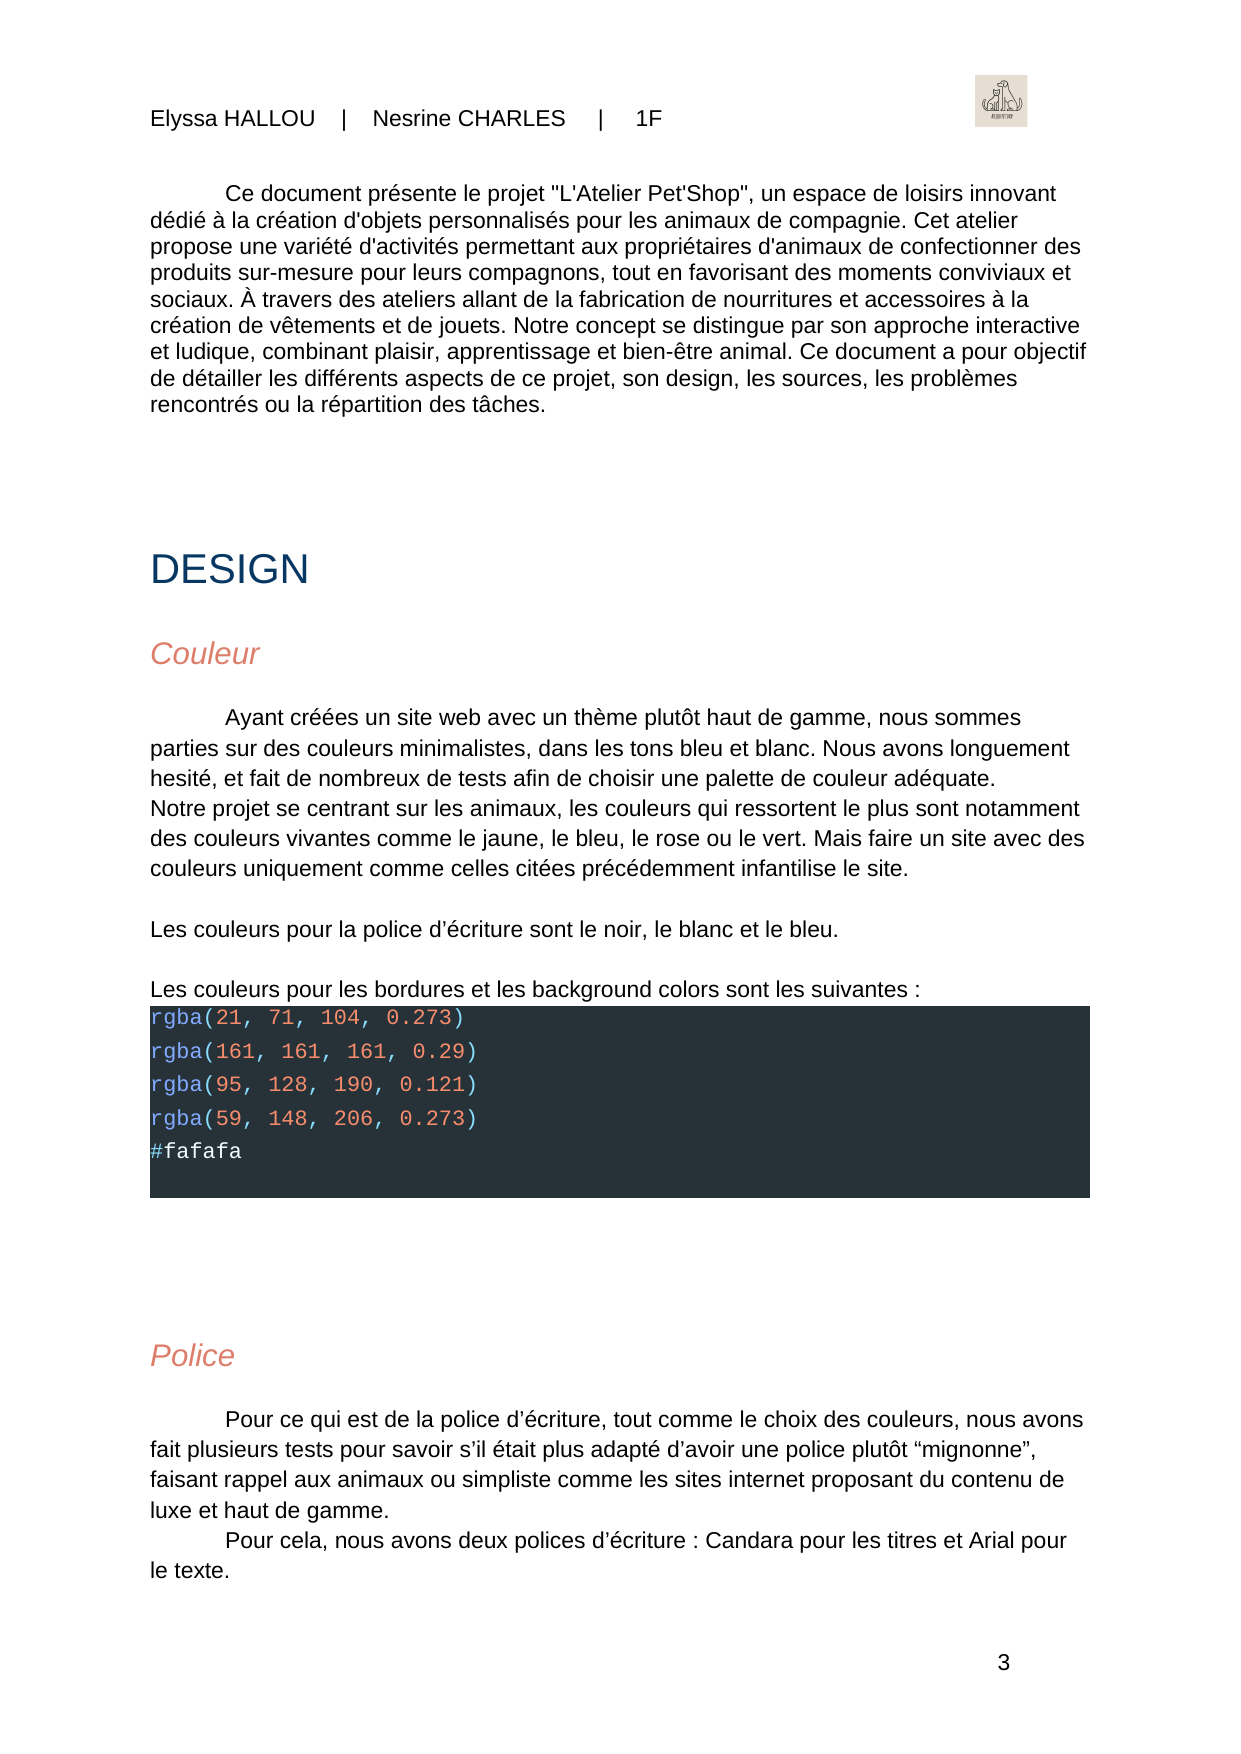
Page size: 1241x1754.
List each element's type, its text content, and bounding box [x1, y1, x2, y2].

text #fafafa [150, 1140, 1090, 1165]
subtitle DESIGN [150, 544, 1090, 592]
text Pour cela, nous avons deux polices d’écriture : Candara pour les titres et Arial pour le texte. [150, 1527, 1090, 1583]
text Notre projet se centrant sur les animaux, les couleurs qui ressortent le plus sont notamment des couleurs vivantes comme le jaune, le bleu, le rose ou le vert. Mais faire un site avec des couleurs uniquement comme celles citées précédemment infantilise le site. [150, 795, 1090, 882]
text rgba(95, 128, 190, 0.121) [150, 1073, 1090, 1098]
text Les couleurs pour la police d’écriture sont le noir, le blanc et le bleu. [150, 916, 1090, 942]
subtitle Couleur [150, 635, 1090, 671]
text Ayant créées un site web avec un thème plutôt haut de gamme, nous sommes parties sur des couleurs minimalistes, dans les tons bleu et blanc. Nous avons longuement hesité, et fait de nombreux de tests afin de choisir une palette de couleur adéquate. [150, 704, 1090, 791]
picture [975, 75, 1028, 127]
text rgba(59, 148, 206, 0.273) [150, 1107, 1090, 1132]
subtitle Police [150, 1337, 1090, 1373]
text rgba(161, 161, 161, 0.29) [150, 1040, 1090, 1065]
text Les couleurs pour les bordures et les background colors sont les suivantes : [150, 976, 1090, 1003]
text rgba(21, 71, 104, 0.273) [150, 1006, 1090, 1031]
text Ce document présente le projet "L'Atelier Pet'Shop", un espace de loisirs innovant dédié à la création d'objets personnalisés pour les animaux de compagnie. Cet atelier propose une variété d'activités permettant aux propriétaires d'animaux de confectionner des produits sur-mesure pour leurs compagnons, tout en favorisant des moments conviviaux et sociaux. À travers des ateliers allant de la fabrication de nourritures et accessoires à la création de vêtements et de jouets. Notre concept se distingue par son approche interactive et ludique, combinant plaisir, apprentissage et bien-être animal. Ce document a pour objectif de détailler les différents aspects de ce projet, son design, les sources, les problèmes rencontrés ou la répartition des tâches. [150, 180, 1090, 417]
text Pour ce qui est de la police d’écriture, tout comme le choix des couleurs, nous avons fait plusieurs tests pour savoir s’il était plus adapté d’avoir une police plutôt “mignonne”, faisant rappel aux animaux ou simpliste comme les sites internet proposant du contenu de luxe et haut de gamme. [150, 1406, 1090, 1523]
